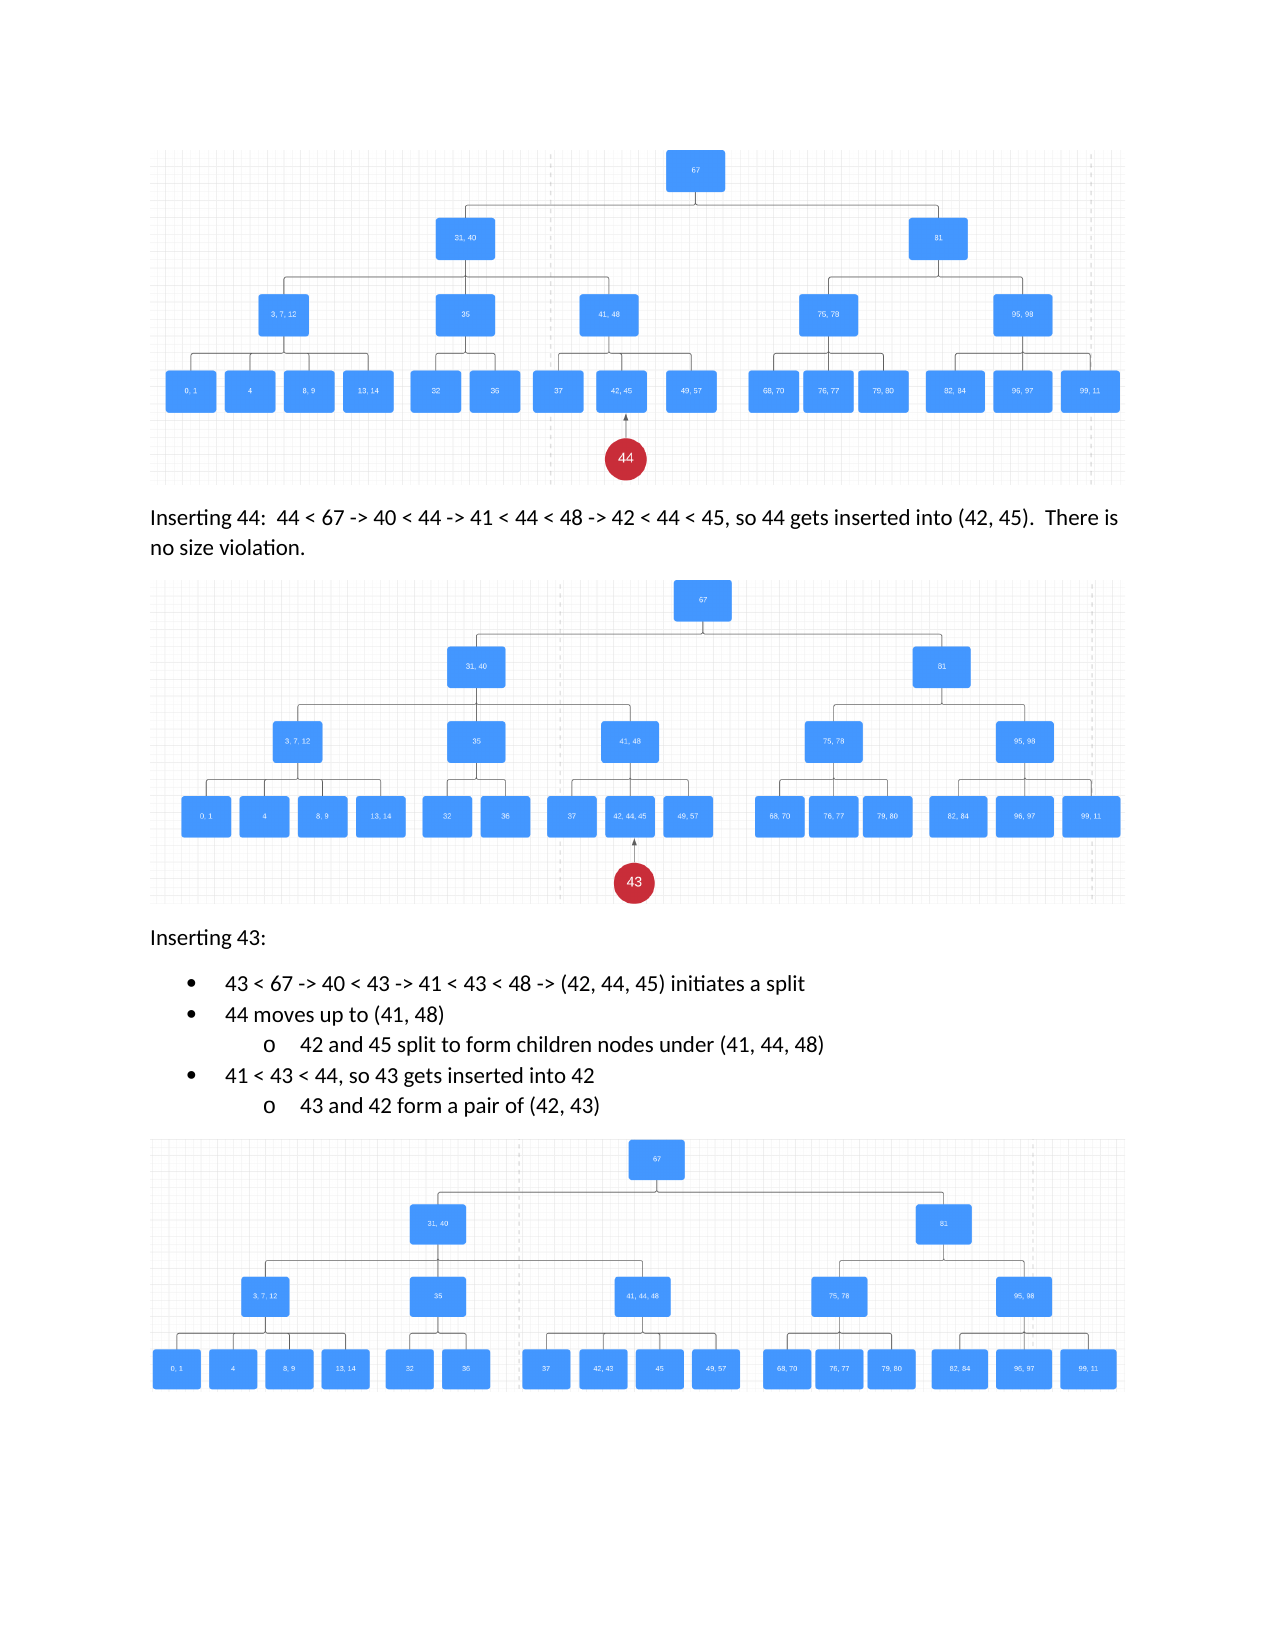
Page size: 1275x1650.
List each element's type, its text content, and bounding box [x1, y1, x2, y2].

picture [150, 1139, 1125, 1392]
list 43 < 67 -> 40 < 43 -> 41 < 43 < 48 -> (42, 44, 45) initiates a split [187, 969, 1125, 998]
text Inserting 44: 44 < 67 -> 40 < 44 -> 41 < 44 < 48 -> 42 < 44 < 45, so 44 gets inserted into (42, 45). There is no size violation. [150, 503, 1125, 561]
list 42 and 45 split to form children nodes under (41, 44, 48) [262, 1030, 1125, 1059]
text Inserting 43: [150, 923, 1125, 951]
list 41 < 43 < 44, so 43 gets inserted into 42 [187, 1061, 1125, 1089]
picture [150, 150, 1125, 485]
picture [150, 580, 1125, 904]
list 44 moves up to (41, 48) [187, 1000, 1125, 1028]
list 43 and 42 form a pair of (42, 43) [262, 1092, 1125, 1121]
